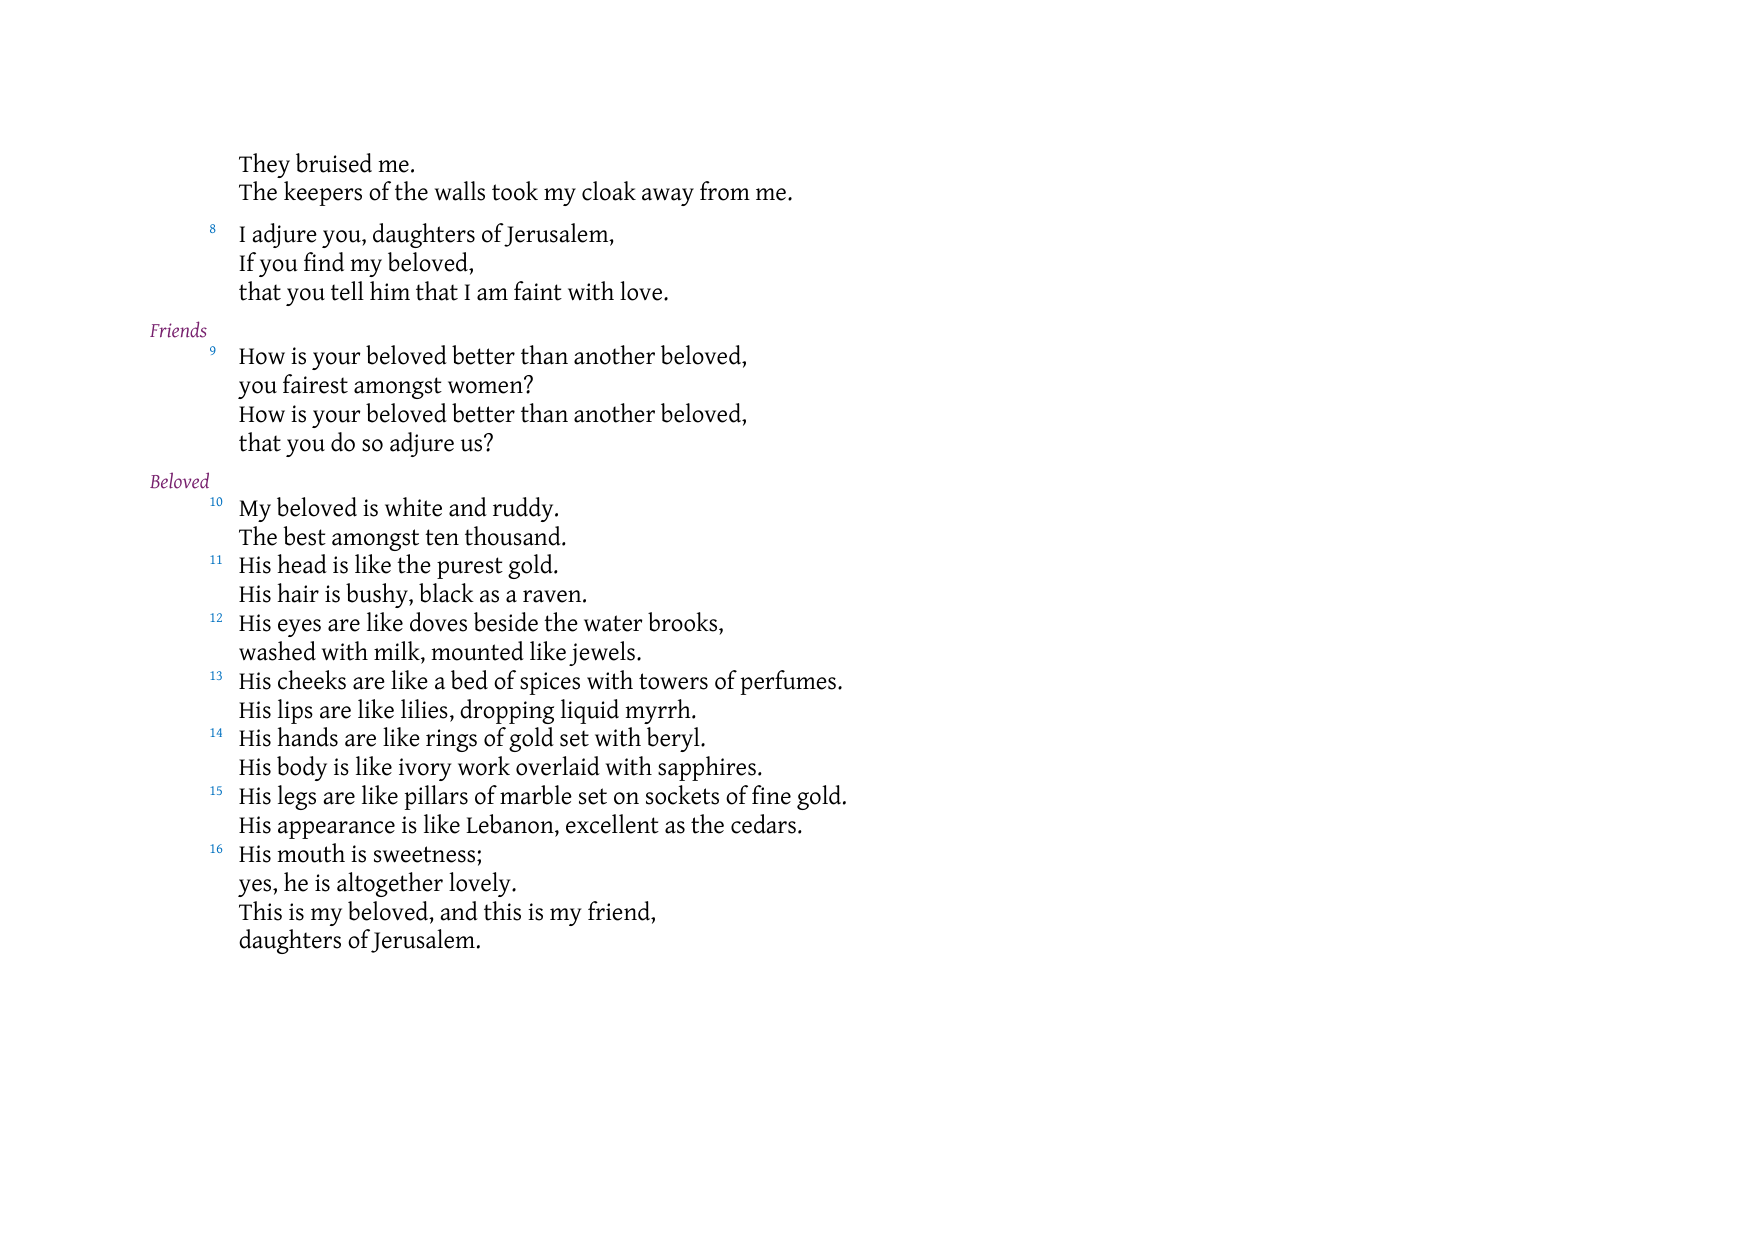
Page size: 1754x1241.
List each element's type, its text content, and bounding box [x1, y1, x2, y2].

text 12 His eyes are like doves beside the water brooks, washed with milk, mounted like jewels. [209, 609, 1545, 667]
text 10 My beloved is white and ruddy. The best amongst ten thousand. [209, 494, 1545, 552]
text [209, 150, 1545, 208]
text 9 How is your beloved better than another beloved, you fairest amongst women? How is your beloved better than another beloved, that you do so adjure us? [209, 343, 1545, 458]
text 14 His hands are like rings of gold set with beryl. His body is like ivory work overlaid with sapphires. [209, 725, 1545, 783]
text Friends [150, 319, 1604, 343]
text 11 His head is like the purest gold. His hair is bushy, black as a raven. [209, 552, 1545, 609]
text 13 His cheeks are like a bed of spices with towers of perfumes. His lips are like lilies, dropping liquid myrrh. [209, 667, 1545, 725]
text 16 His mouth is sweetness; yes, he is altogether lovely. This is my beloved, and this is my friend, daughters of Jerusalem. [209, 840, 1545, 956]
text 15 His legs are like pillars of marble set on sockets of fine gold. His appearance is like Lebanon, excellent as the cedars. [209, 783, 1545, 840]
text 8 I adjure you, daughters of Jerusalem, If you find my beloved, that you tell him that I am faint with love. [209, 220, 1545, 307]
text Beloved [150, 471, 1604, 494]
